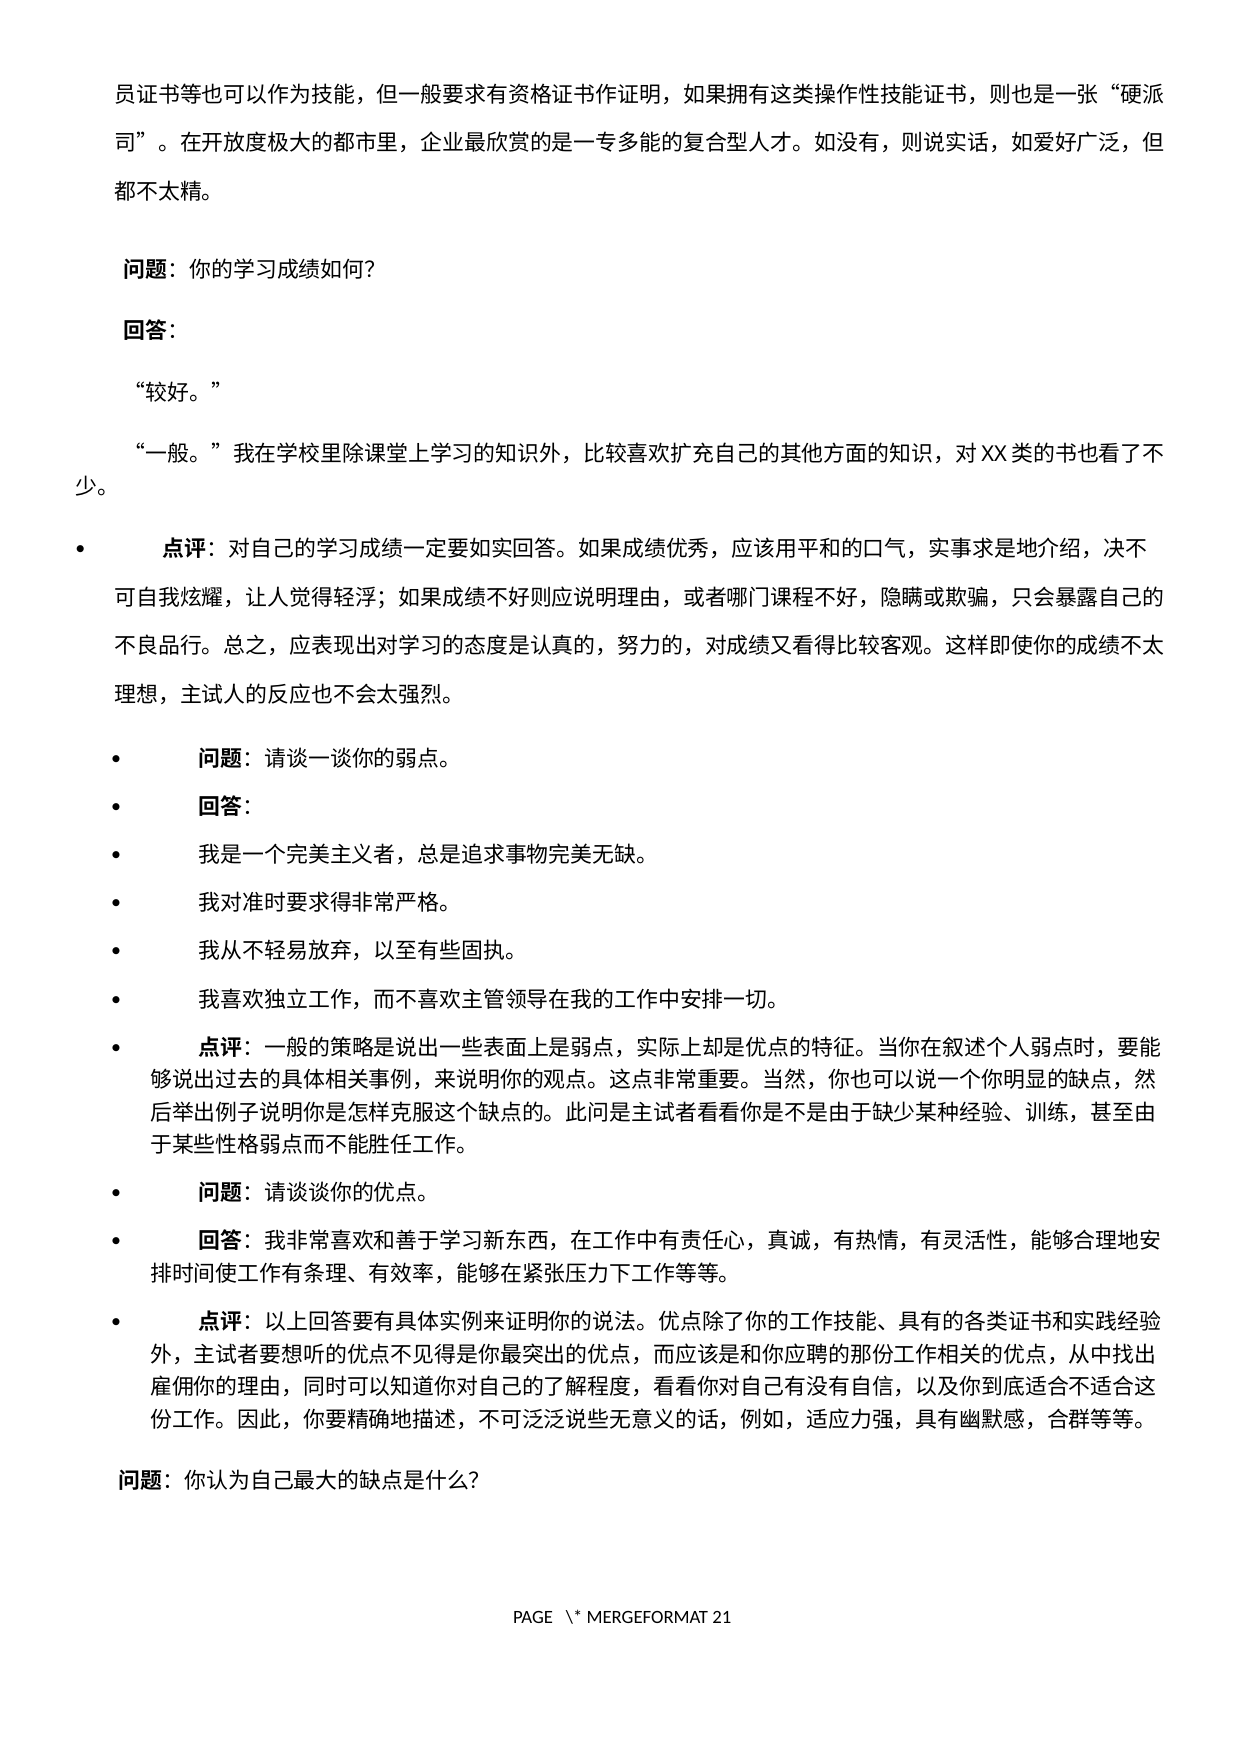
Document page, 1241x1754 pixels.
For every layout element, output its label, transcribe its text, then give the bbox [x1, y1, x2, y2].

list 我对准时要求得非常严格。 [112, 885, 1165, 917]
text “较好。” [75, 374, 1165, 407]
text 回答： [75, 313, 1165, 345]
list 我从不轻易放弃，以至有些固执。 [112, 933, 1165, 966]
text 问题：你认为自己最大的缺点是什么？ [75, 1463, 1165, 1495]
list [77, 76, 1165, 206]
list 点评：对自己的学习成绩一定要如实回答。如果成绩优秀，应该用平和的口气，实事求是地介绍，决不可自我炫耀，让人觉得轻浮；如果成绩不好则应说明理由，或者哪门课程不好，隐瞒或欺骗，只会暴露自己的不良品行。总之，应表现出对学习的态度是认真的，努力的，对成绩又看得比较客观。这样即使你的成绩不太理想，主试人的反应也不会太强烈。 [77, 530, 1165, 709]
list 问题：请谈一谈你的弱点。 [112, 741, 1165, 773]
list 我是一个完美主义者，总是追求事物完美无缺。 [112, 837, 1165, 869]
text 问题：你的学习成绩如何？ [75, 251, 1165, 284]
list 点评：一般的策略是说出一些表面上是弱点，实际上却是优点的特征。当你在叙述个人弱点时，要能够说出过去的具体相关事例，来说明你的观点。这点非常重要。当然，你也可以说一个你明显的缺点，然后举出例子说明你是怎样克服这个缺点的。此问是主试者看看你是不是由于缺少某种经验、训练，甚至由于某些性格弱点而不能胜任工作。 [112, 1029, 1165, 1159]
list 我喜欢独立工作，而不喜欢主管领导在我的工作中安排一切。 [112, 981, 1165, 1014]
list 点评：以上回答要有具体实例来证明你的说法。优点除了你的工作技能、具有的各类证书和实践经验外，主试者要想听的优点不见得是你最突出的优点，而应该是和你应聘的那份工作相关的优点，从中找出雇佣你的理由，同时可以知道你对自己的了解程度，看看你对自己有没有自信，以及你到底适合不适合这份工作。因此，你要精确地描述，不可泛泛说些无意义的话，例如，适应力强，具有幽默感，合群等等。 [112, 1304, 1165, 1434]
list 回答：我非常喜欢和善于学习新东西，在工作中有责任心，真诚，有热情，有灵活性，能够合理地安排时间使工作有条理、有效率，能够在紧张压力下工作等等。 [112, 1223, 1165, 1288]
text “一般。”我在学校里除课堂上学习的知识外，比较喜欢扩充自己的其他方面的知识，对XX类的书也看了不少。 [75, 436, 1165, 501]
list 回答： [112, 789, 1165, 821]
list 问题：请谈谈你的优点。 [112, 1175, 1165, 1207]
